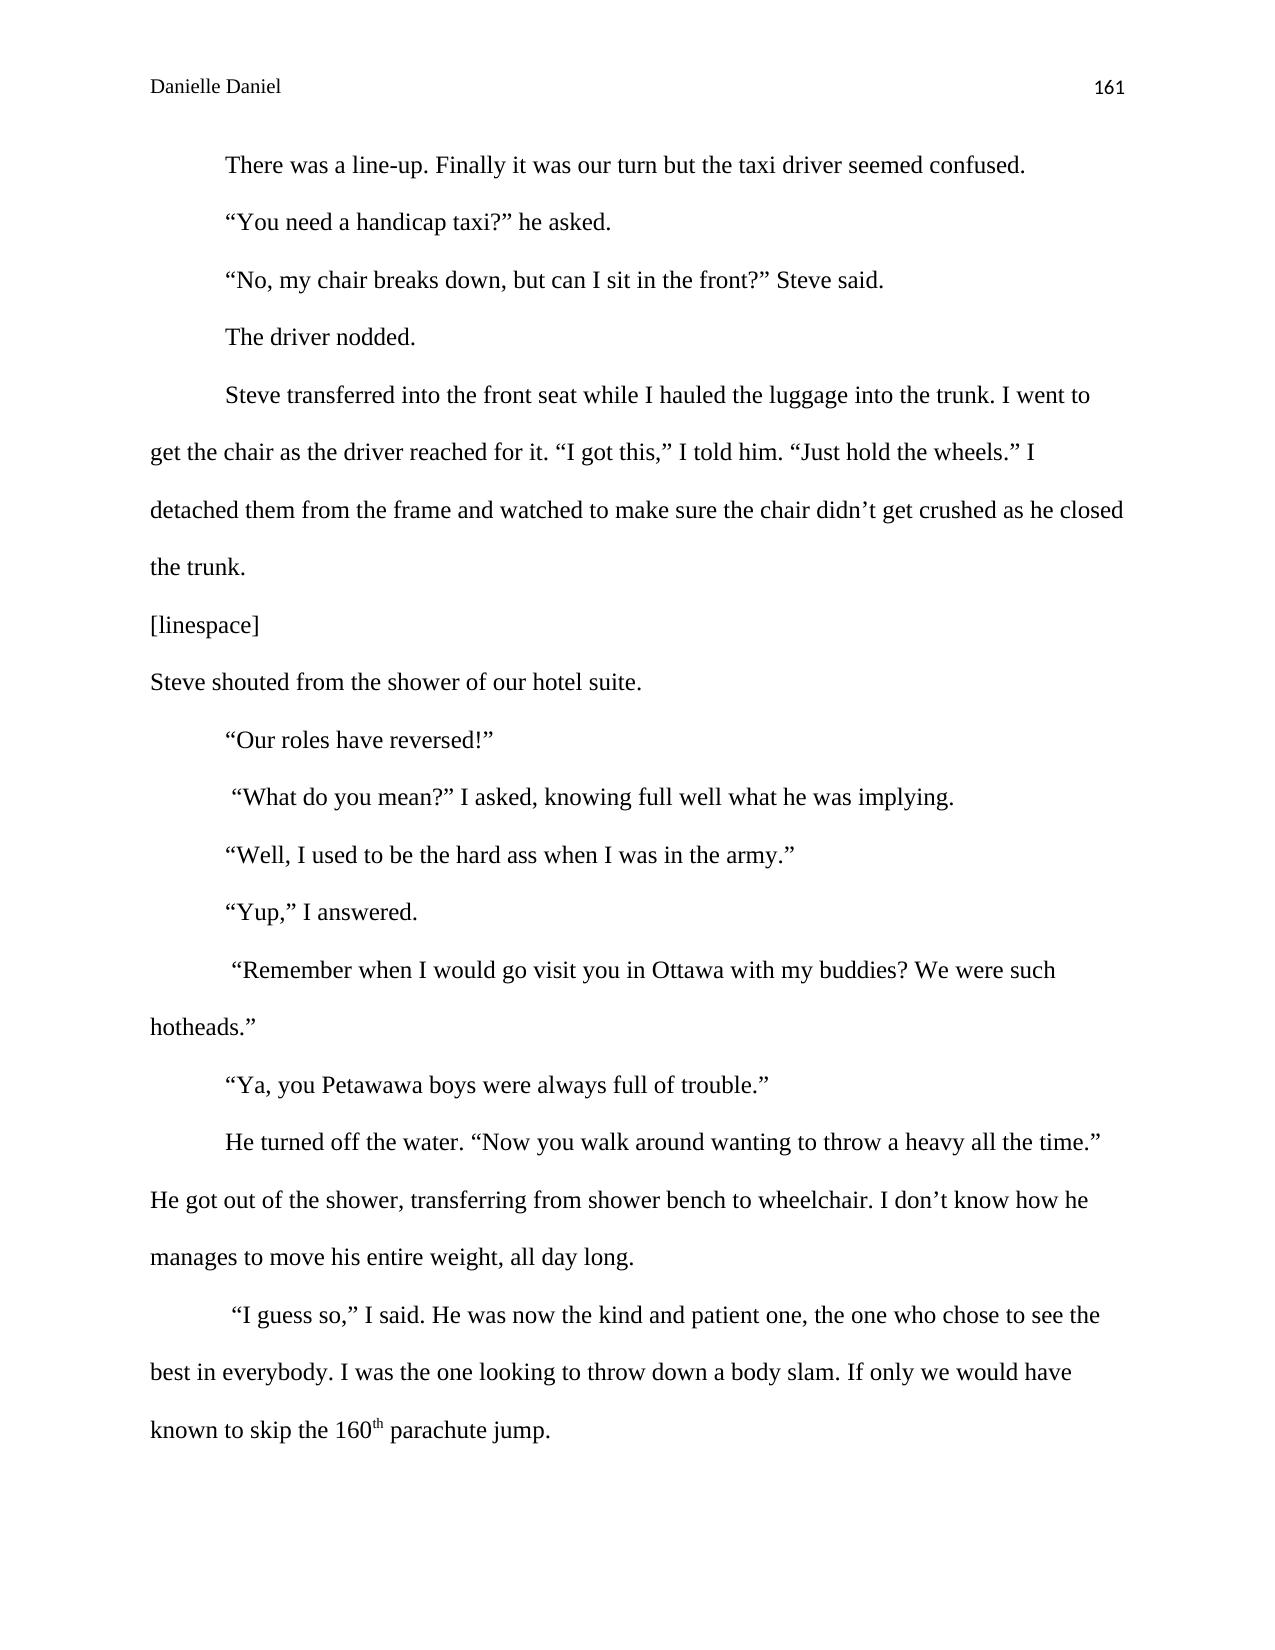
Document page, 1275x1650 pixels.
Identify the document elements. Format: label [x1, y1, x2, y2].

text [150, 150, 1125, 1444]
